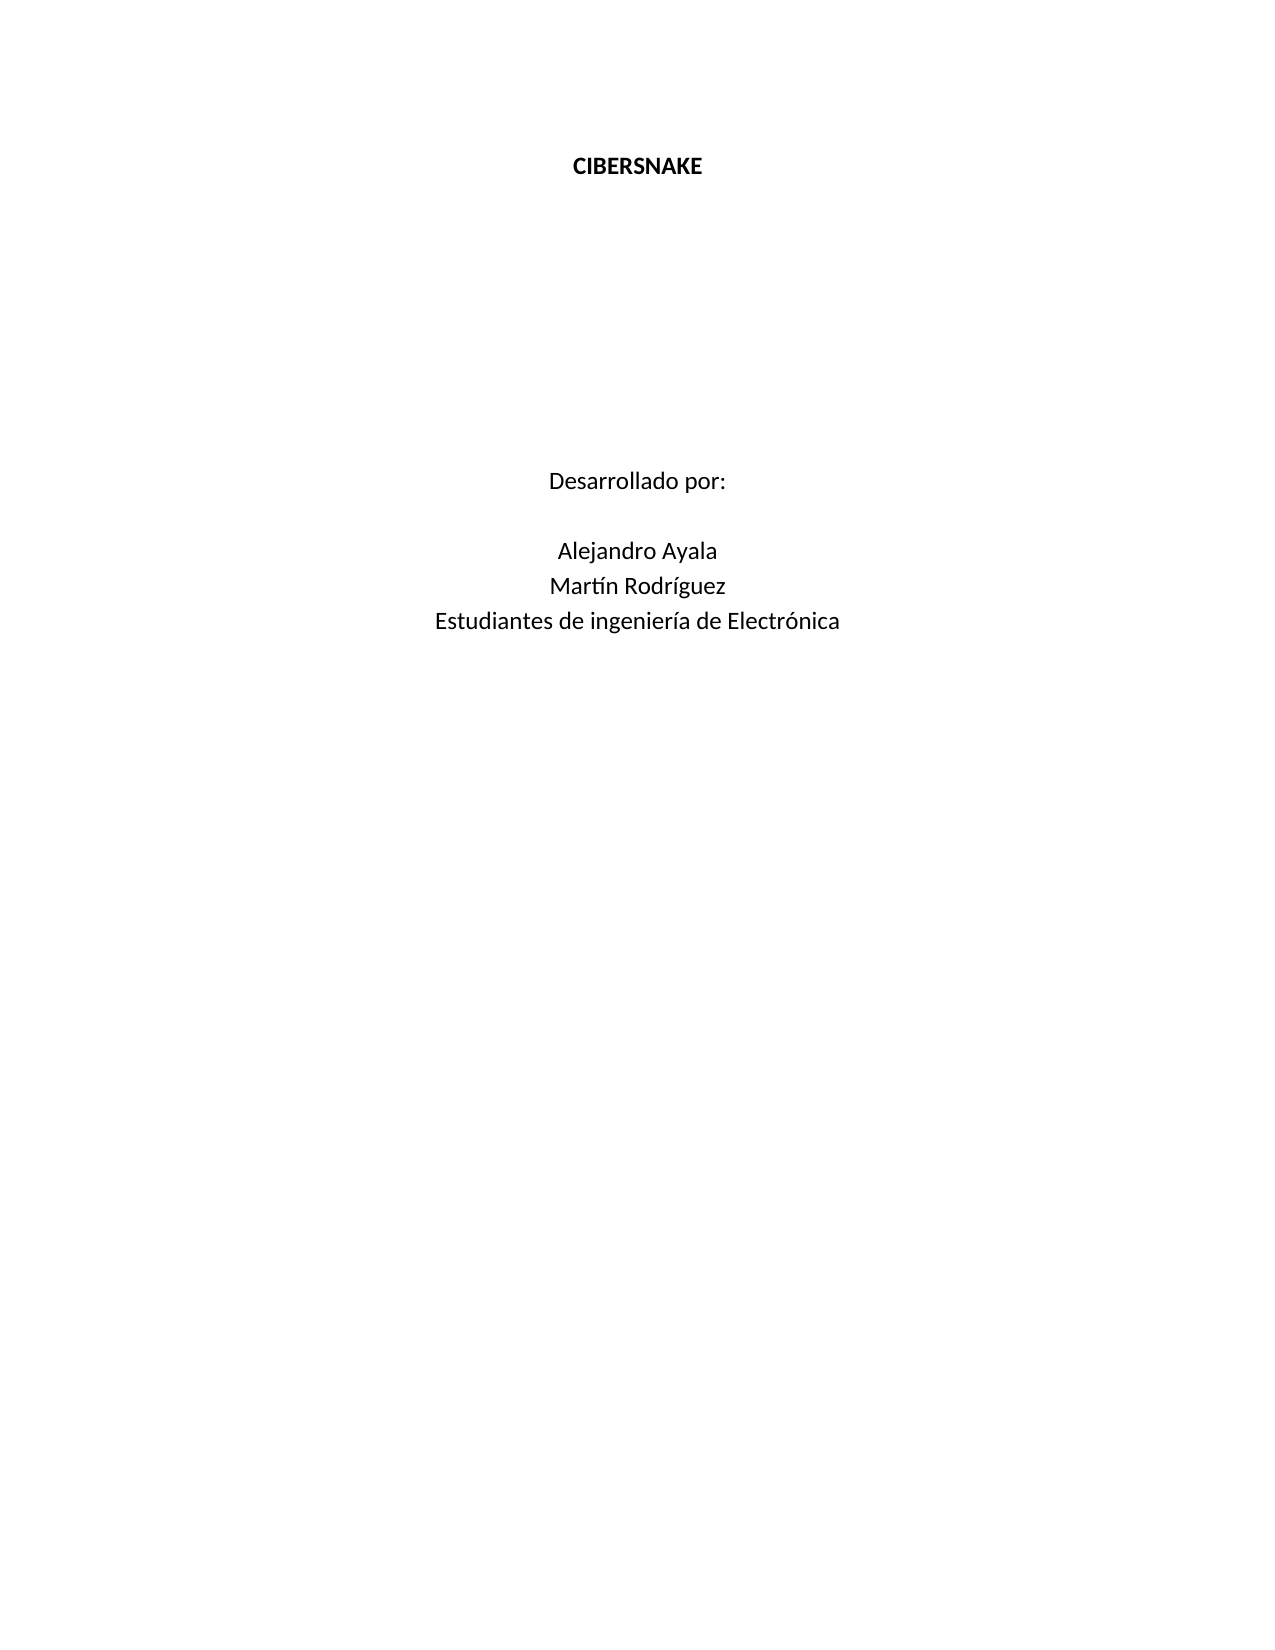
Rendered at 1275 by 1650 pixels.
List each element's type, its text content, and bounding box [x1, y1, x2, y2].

text Desarrollado por: [150, 465, 1125, 496]
text Martín Rodríguez [150, 570, 1125, 601]
text Alejandro Ayala [150, 535, 1125, 566]
text CIBERSNAKE [150, 150, 1125, 181]
text Estudiantes de ingeniería de Electrónica [150, 605, 1125, 636]
